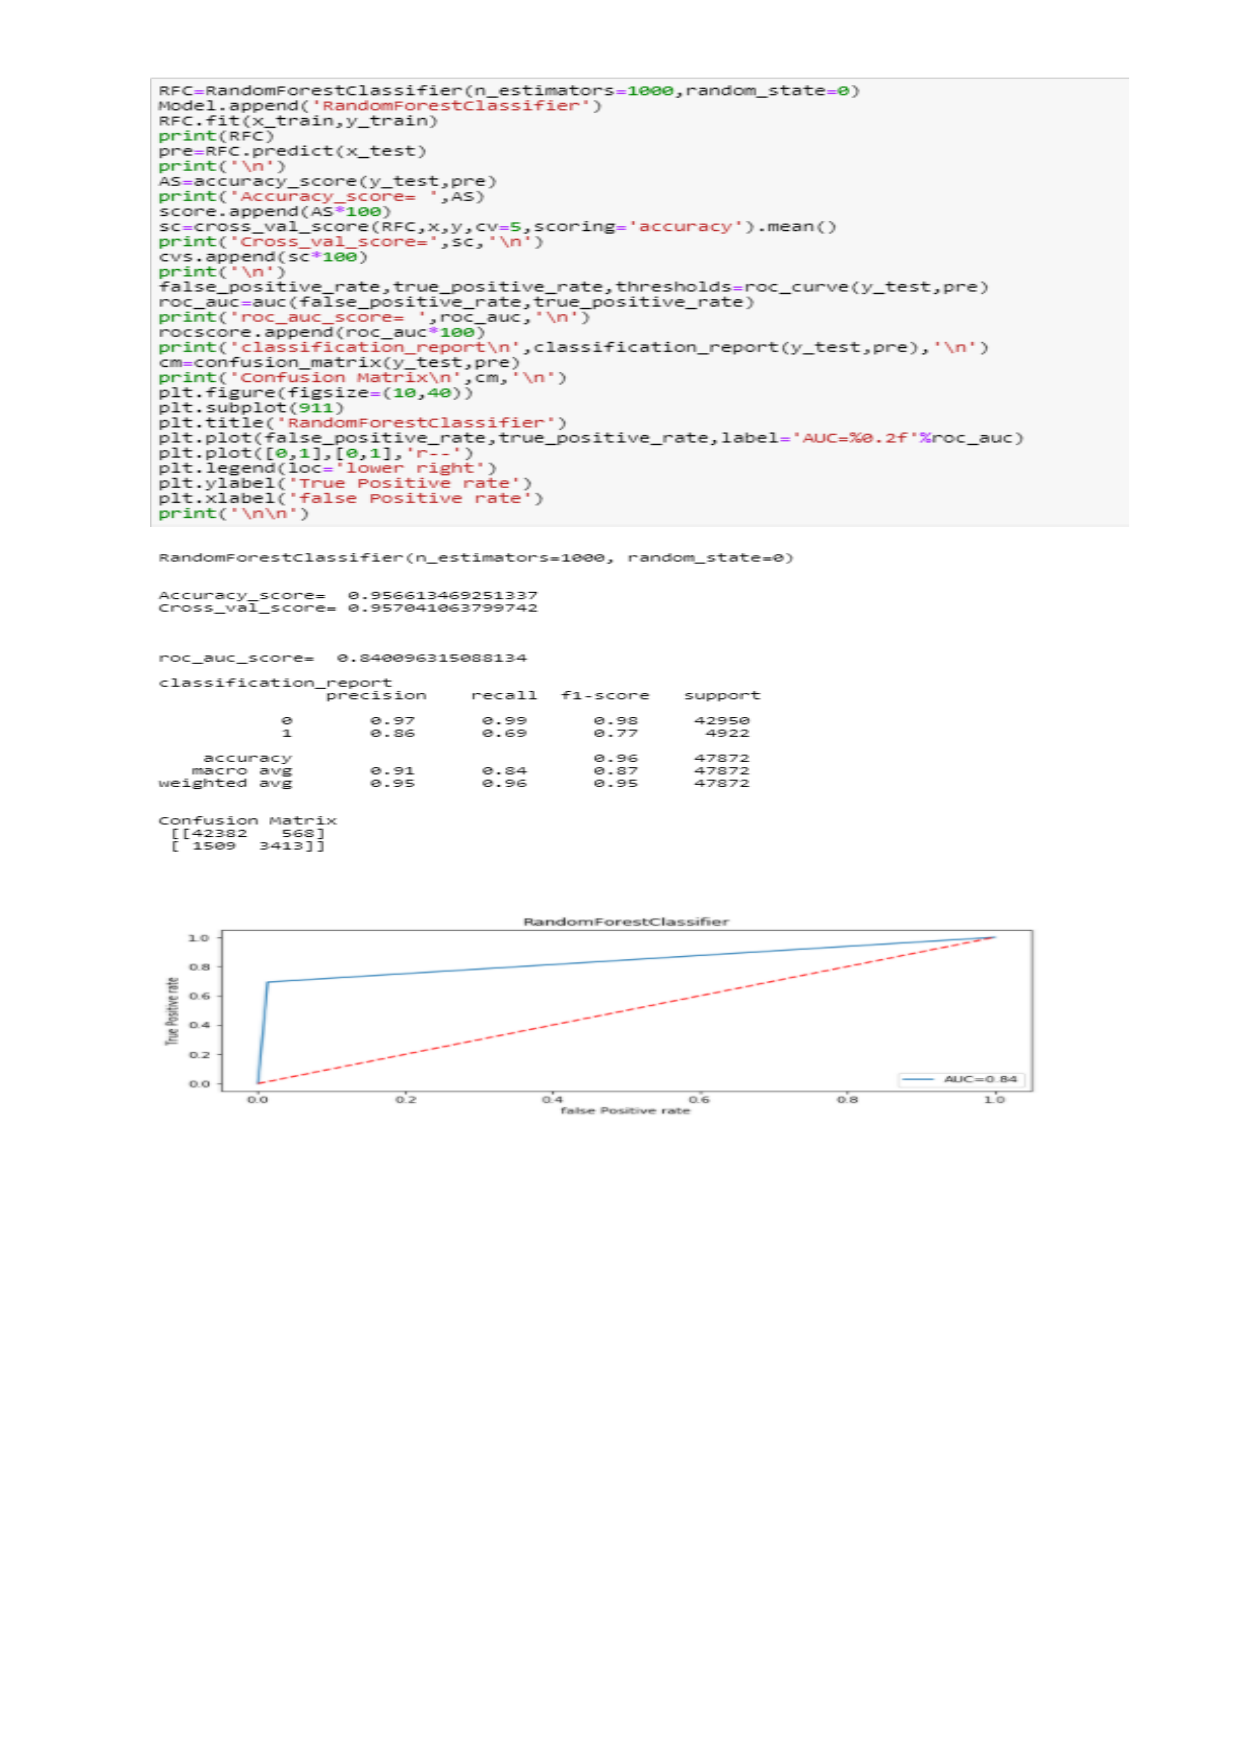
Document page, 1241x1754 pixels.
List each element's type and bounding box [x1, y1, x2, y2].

picture [150, 547, 1127, 1124]
picture [150, 75, 1130, 527]
